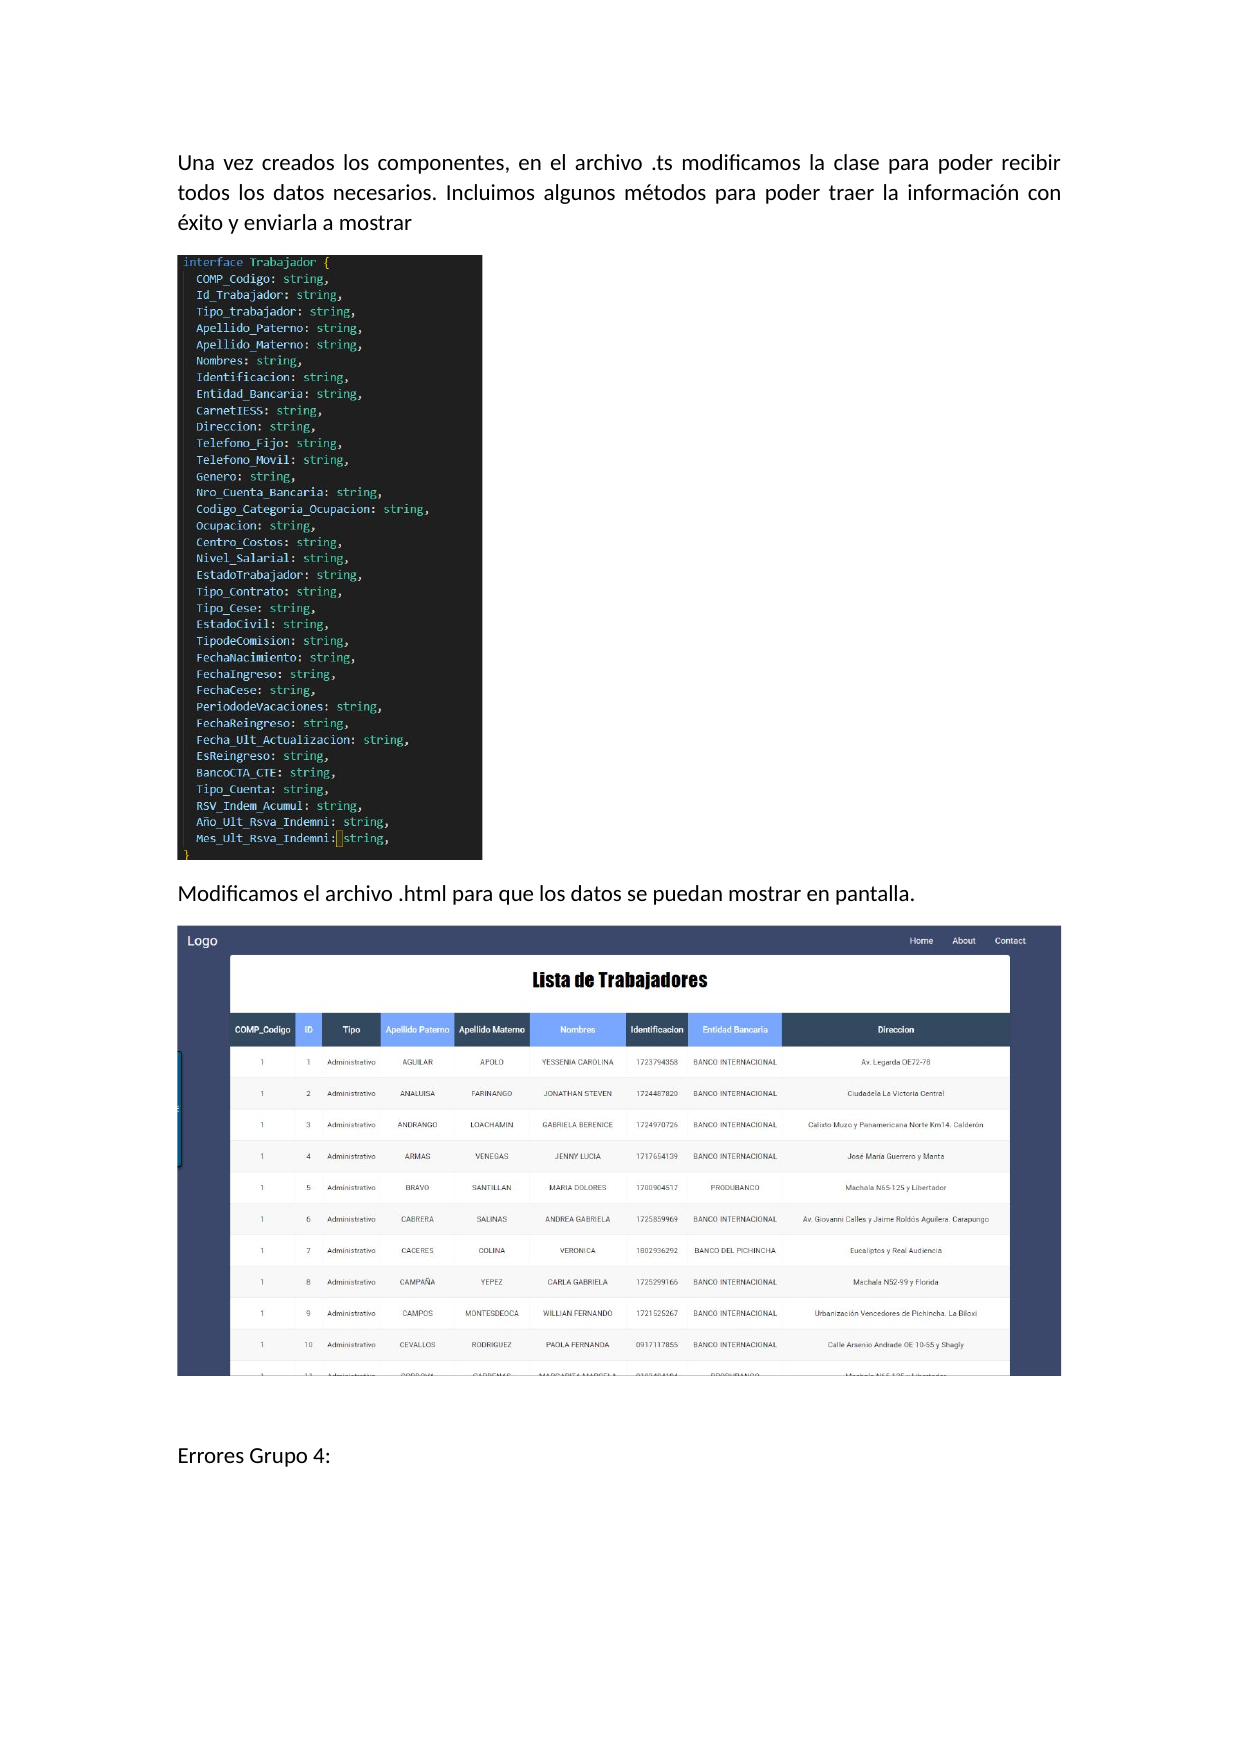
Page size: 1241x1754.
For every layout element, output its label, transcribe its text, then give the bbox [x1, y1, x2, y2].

picture [177, 255, 483, 860]
text Modificamos el archivo .html para que los datos se puedan mostrar en pantalla. [177, 879, 1063, 907]
text Errores Grupo 4: [177, 1441, 1063, 1469]
text Una vez creados los componentes, en el archivo .ts modificamos la clase para poder recibir todos los datos necesarios. Incluimos algunos métodos para poder traer la información con éxito y enviarla a mostrar [177, 148, 1063, 236]
picture [177, 925, 1062, 1376]
